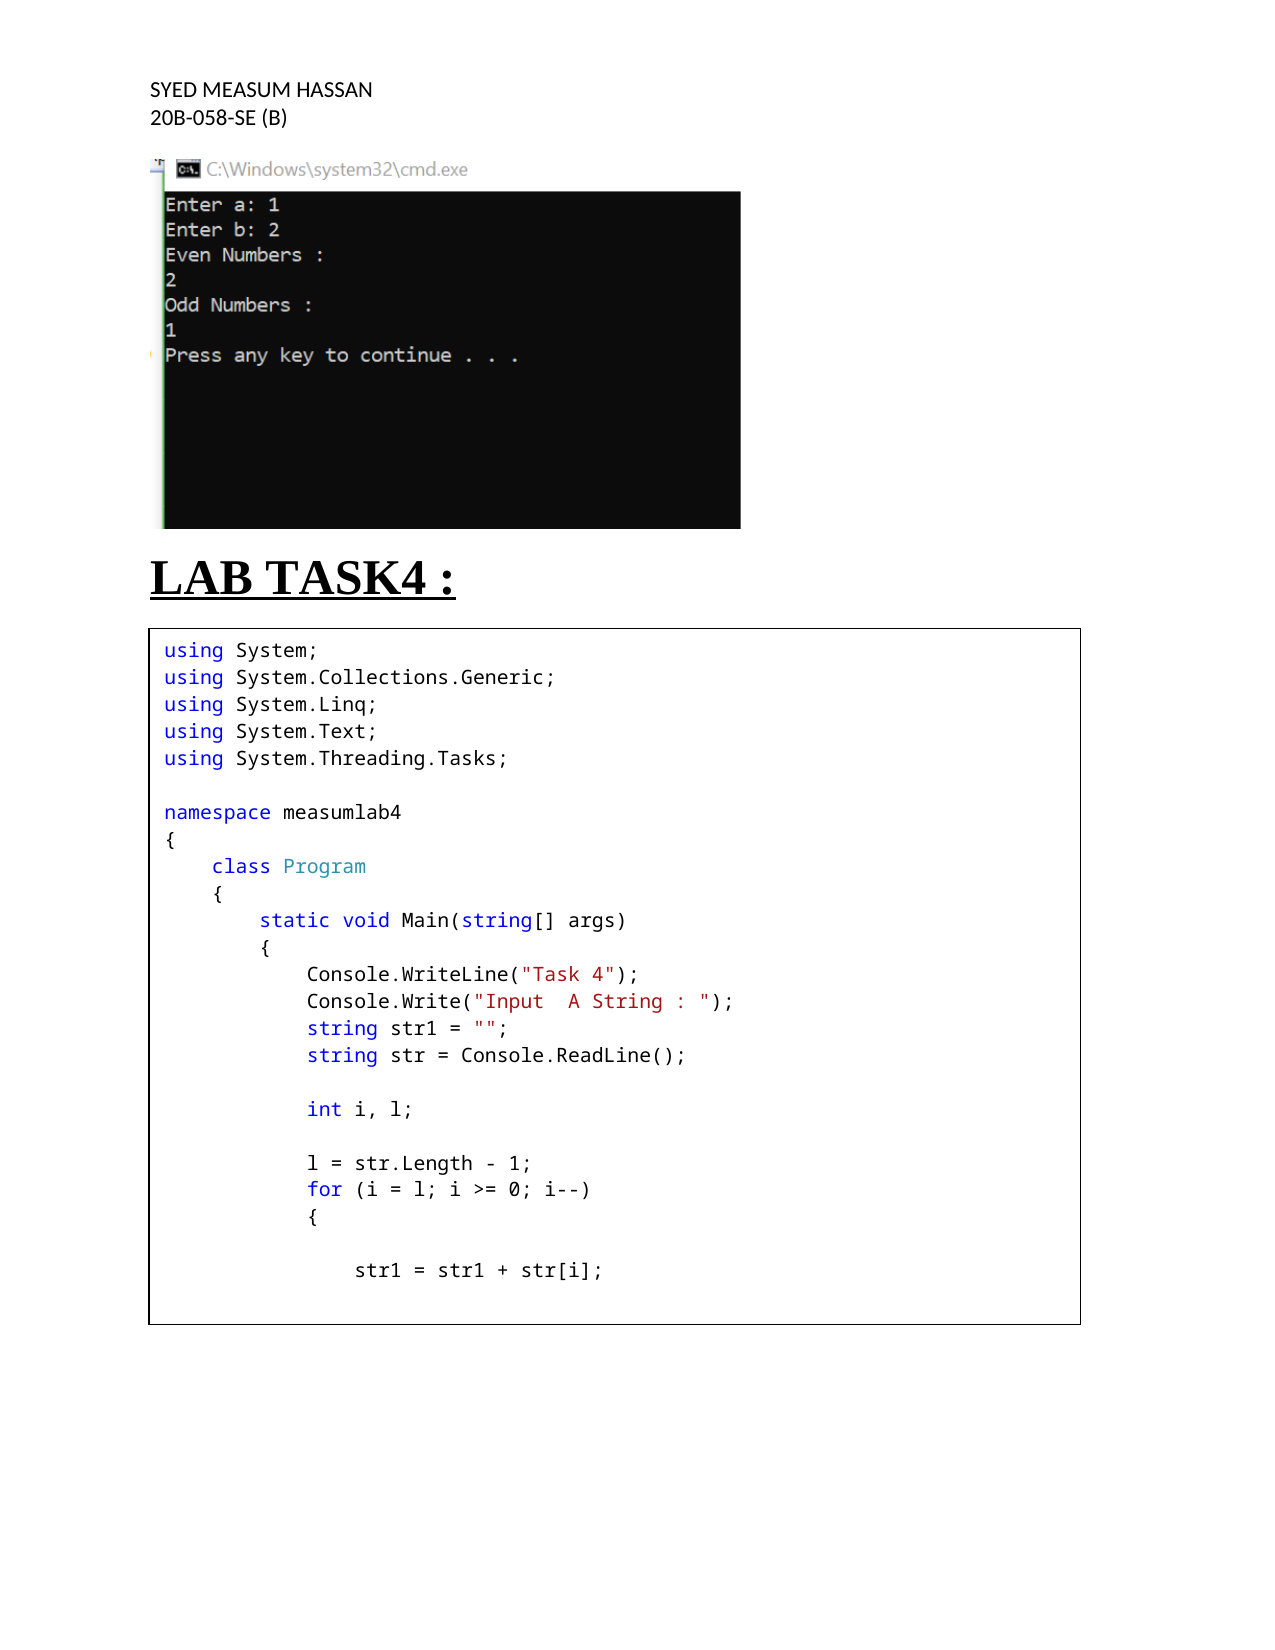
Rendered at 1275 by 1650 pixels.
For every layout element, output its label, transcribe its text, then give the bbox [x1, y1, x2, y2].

picture [150, 159, 741, 529]
text LAB TASK4 : [150, 548, 1125, 605]
